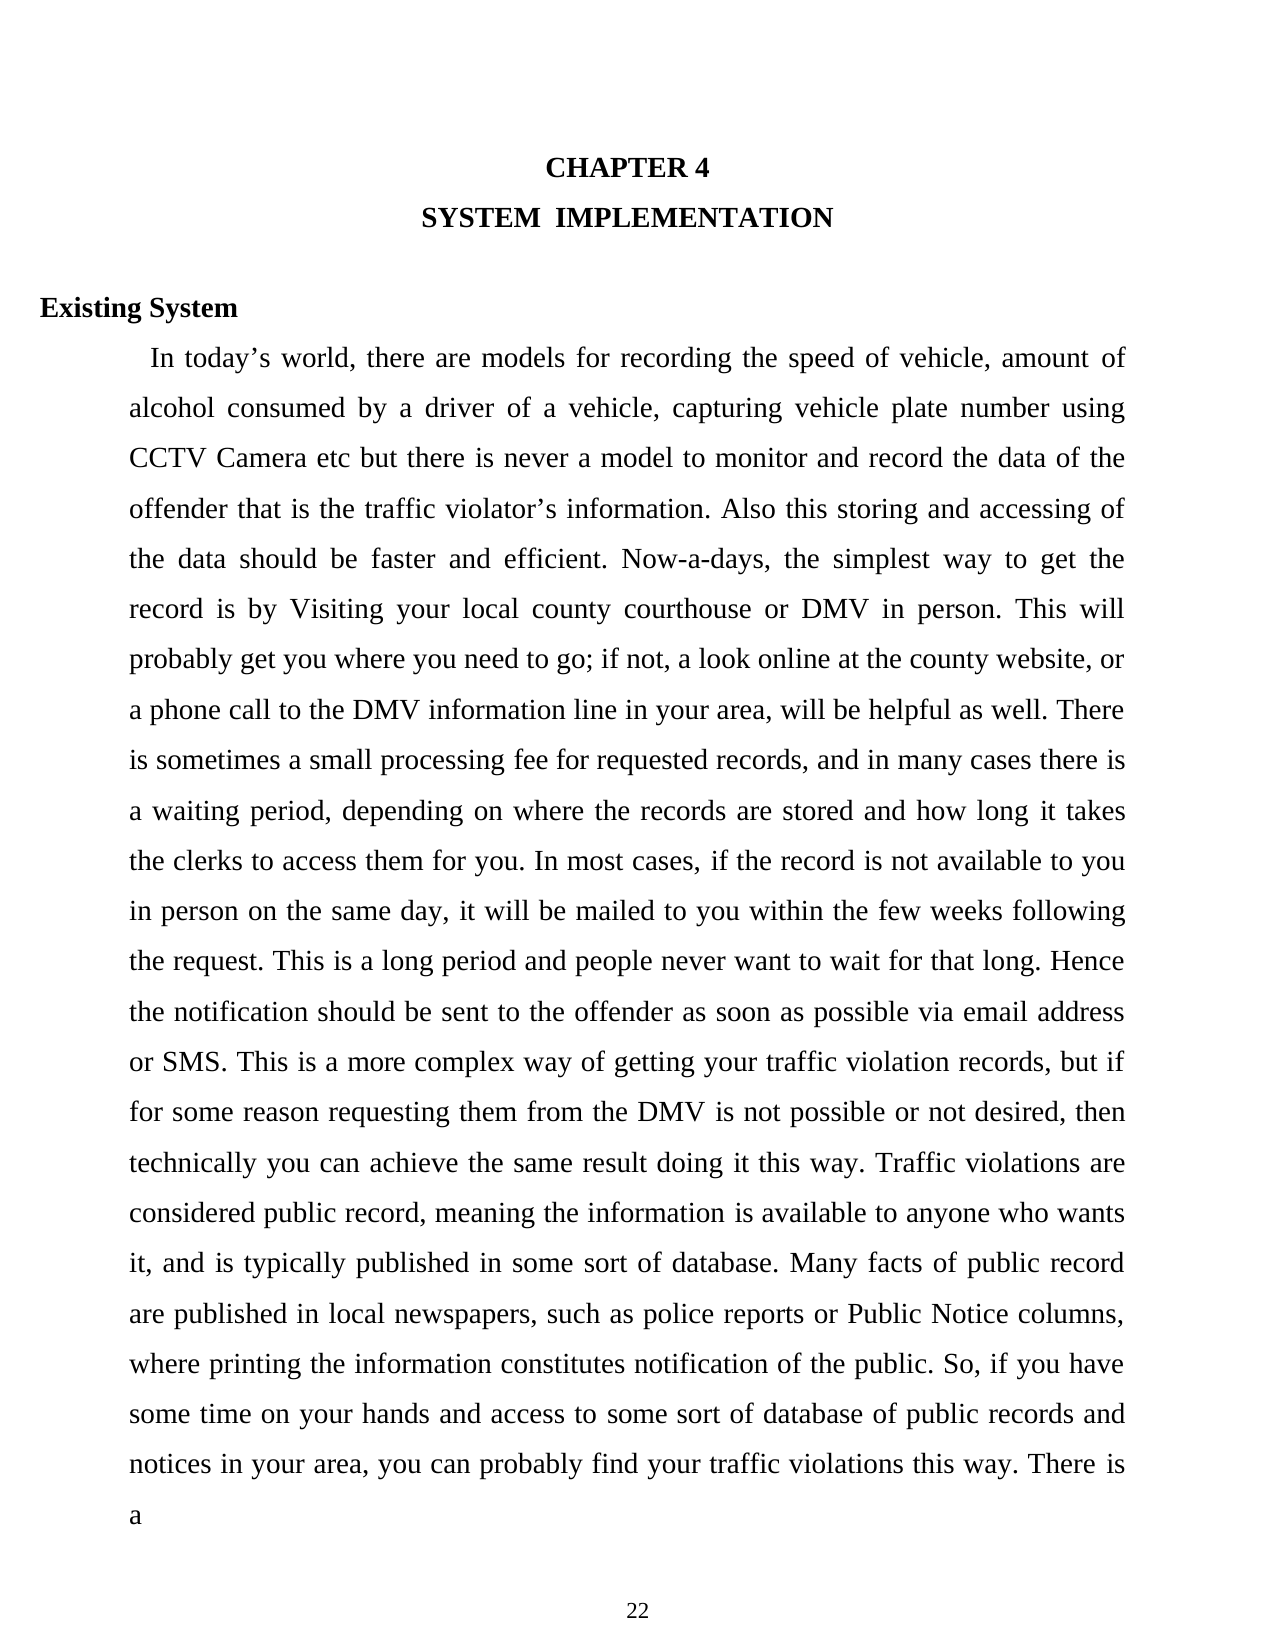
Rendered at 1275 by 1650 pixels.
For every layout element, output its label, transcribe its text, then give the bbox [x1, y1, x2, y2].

list Existing System [2, 290, 1275, 323]
subtitle CHAPTER 4 SYSTEM IMPLEMENTATION [421, 150, 834, 234]
text In today’s world, there are models for recording the speed of vehicle, amount of alcohol consumed by a driver of a vehicle, capturing vehicle plate number using CCTV Camera etc but there is never a model to monitor and record the data of the offender that is the traffic violator’s information. Also this storing and accessing of the data should be faster and efficient. Now-a-days, the simplest way to get the record is by Visiting your local county courthouse or DMV in person. This will probably get you where you need to go; if not, a look online at the county website, or a phone call to the DMV information line in your area, will be helpful as well. There is sometimes a small processing fee for requested records, and in many cases there is a waiting period, depending on where the records are stored and how long it takes the clerks to access them for you. In most cases, if the record is not available to you in person on the same day, it will be mailed to you within the few weeks following the request. This is a long period and people never want to wait for that long. Hence the notification should be sent to the offender as soon as possible via email address or SMS. This is a more complex way of getting your traffic violation records, but if for some reason requesting them from the DMV is not possible or not desired, then technically you can achieve the same result doing it this way. Traffic violations are considered public record, meaning the information is available to anyone who wants it, and is typically published in some sort of database. Many facts of public record are published in local newspapers, such as police reports or Public Notice columns, where printing the information constitutes notification of the public. So, if you have some time on your hands and access to some sort of database of public records and notices in your area, you can probably find your traffic violations this way. There is a [129, 340, 1126, 1531]
